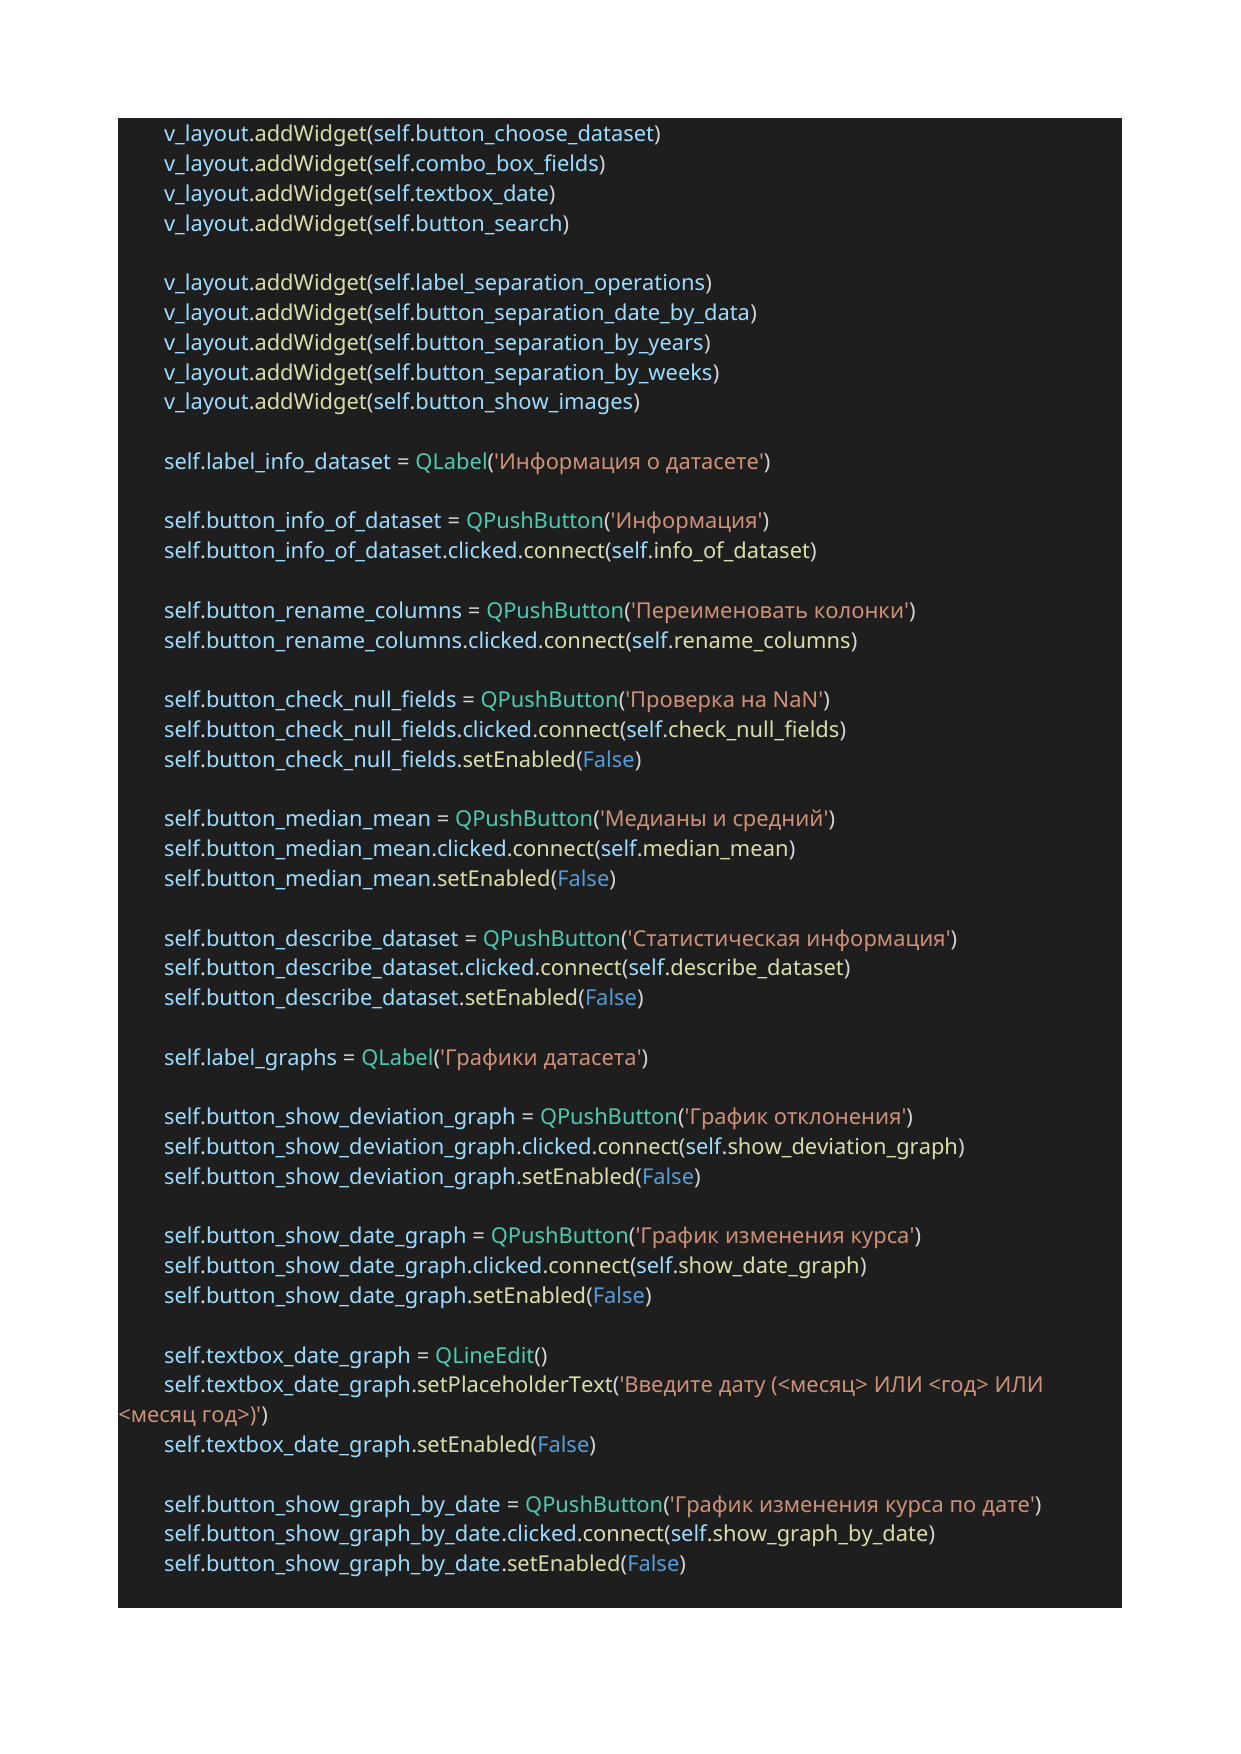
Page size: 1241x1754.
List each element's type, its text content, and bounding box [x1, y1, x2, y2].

text self.label_graphs = QLabel('Графики датасета') [118, 1042, 1122, 1071]
text v_layout.addWidget(self.button_choose_dataset) [118, 118, 1122, 148]
text self.button_rename_columns = QPushButton('Переименовать колонки') [118, 595, 1122, 624]
text self.button_show_date_graph = QPushButton('График изменения курса') [118, 1220, 1122, 1250]
text self.button_info_of_dataset.clicked.connect(self.info_of_dataset) [118, 535, 1122, 565]
text v_layout.addWidget(self.combo_box_fields) [118, 148, 1122, 178]
text v_layout.addWidget(self.button_show_images) [118, 386, 1122, 416]
text self.button_check_null_fields = QPushButton('Проверка на NaN') [118, 684, 1122, 714]
text self.button_describe_dataset.setEnabled(False) [118, 982, 1122, 1012]
text self.textbox_date_graph.setPlaceholderText('Введите дату (<месяц> ИЛИ <год> ИЛИ <месяц год>)') [118, 1369, 1122, 1429]
text v_layout.addWidget(self.button_separation_by_weeks) [118, 356, 1122, 386]
text v_layout.addWidget(self.button_search) [118, 207, 1122, 237]
text self.button_show_deviation_graph = QPushButton('График отклонения') [118, 1101, 1122, 1131]
text self.label_info_dataset = QLabel('Информация о датасете') [118, 446, 1122, 476]
text v_layout.addWidget(self.button_separation_date_by_data) [118, 297, 1122, 327]
text self.button_median_mean.setEnabled(False) [118, 863, 1122, 893]
text self.button_show_graph_by_date.setEnabled(False) [118, 1548, 1122, 1578]
text v_layout.addWidget(self.label_separation_operations) [118, 267, 1122, 297]
text self.button_median_mean = QPushButton('Медианы и средний') [118, 803, 1122, 833]
text self.button_show_graph_by_date = QPushButton('График изменения курса по дате') [118, 1488, 1122, 1518]
text self.button_show_deviation_graph.clicked.connect(self.show_deviation_graph) [118, 1131, 1122, 1161]
text self.button_show_deviation_graph.setEnabled(False) [118, 1161, 1122, 1191]
text self.button_check_null_fields.setEnabled(False) [118, 744, 1122, 773]
text self.button_check_null_fields.clicked.connect(self.check_null_fields) [118, 714, 1122, 744]
text self.button_median_mean.clicked.connect(self.median_mean) [118, 833, 1122, 863]
text self.button_info_of_dataset = QPushButton('Информация') [118, 505, 1122, 535]
text self.button_describe_dataset.clicked.connect(self.describe_dataset) [118, 952, 1122, 982]
text self.button_show_date_graph.clicked.connect(self.show_date_graph) [118, 1250, 1122, 1280]
text self.button_show_date_graph.setEnabled(False) [118, 1280, 1122, 1310]
text self.button_rename_columns.clicked.connect(self.rename_columns) [118, 624, 1122, 654]
text v_layout.addWidget(self.textbox_date) [118, 178, 1122, 207]
text self.textbox_date_graph = QLineEdit() [118, 1339, 1122, 1369]
text self.button_describe_dataset = QPushButton('Статистическая информация') [118, 922, 1122, 952]
text v_layout.addWidget(self.button_separation_by_years) [118, 327, 1122, 356]
text self.button_show_graph_by_date.clicked.connect(self.show_graph_by_date) [118, 1518, 1122, 1548]
text self.textbox_date_graph.setEnabled(False) [118, 1429, 1122, 1459]
